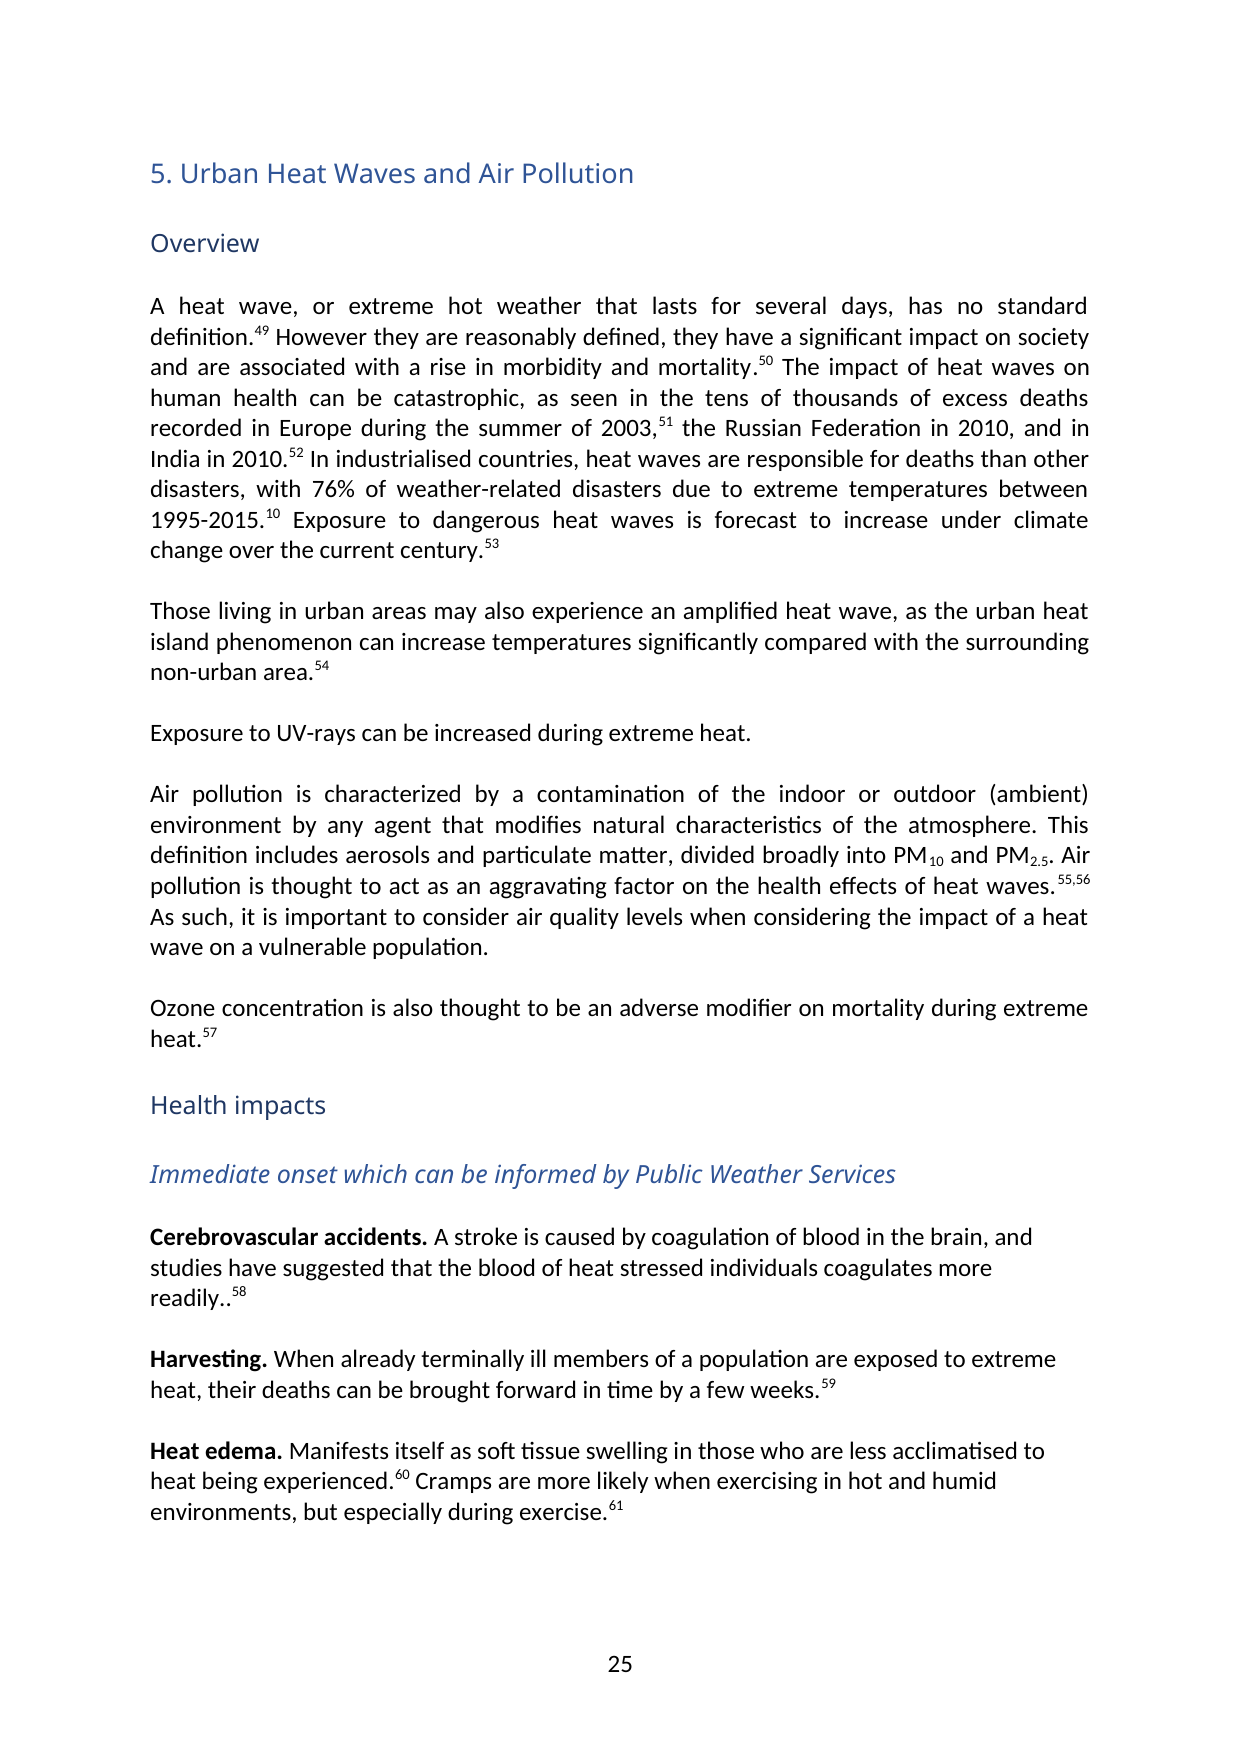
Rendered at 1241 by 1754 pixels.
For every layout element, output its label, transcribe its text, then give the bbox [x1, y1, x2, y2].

text Air pollution is characterized by a contamination of the indoor or outdoor (ambient) environment by any agent that modifies natural characteristics of the atmosphere. This definition includes aerosols and particulate matter, divided broadly into PM10 and PM2.5. Air pollution is thought to act as an aggravating factor on the health effects of heat waves.55,56 As such, it is important to consider air quality levels when considering the impact of a heat wave on a vulnerable population. [150, 779, 1090, 962]
text Exposure to UV-rays can be increased during extreme heat. [150, 718, 1090, 748]
subtitle Health impacts [150, 1088, 1090, 1122]
text Cerebrovascular accidents. A stroke is caused by coagulation of blood in the brain, and studies have suggested that the blood of heat stressed individuals coagulates more readily..58 [150, 1221, 1090, 1313]
text Those living in urban areas may also experience an amplified heat wave, as the urban heat island phenomenon can increase temperatures significantly compared with the surrounding non-urban area.54 [150, 596, 1090, 687]
text A heat wave, or extreme hot weather that lasts for several days, has no standard definition.49 However they are reasonably defined, they have a significant impact on society and are associated with a rise in morbidity and mortality.50 The impact of heat waves on human health can be catastrophic, as seen in the tens of thousands of excess deaths recorded in Europe during the summer of 2003,51 the Russian Federation in 2010, and in India in 2010.52 In industrialised countries, heat waves are responsible for deaths than other disasters, with 76% of weather-related disasters due to extreme temperatures between 1995-2015.10 Exposure to dangerous heat waves is forecast to increase under climate change over the current century.53 [150, 260, 1090, 565]
subtitle 5. Urban Heat Waves and Air Pollution [150, 154, 1090, 191]
text Ozone concentration is also thought to be an adverse modifier on mortality during extreme heat.57 [150, 992, 1090, 1053]
text Harvesting. When already terminally ill members of a population are exposed to extreme heat, their deaths can be brought forward in time by a few weeks.59 [150, 1343, 1090, 1404]
subtitle Immediate onset which can be informed by Public Weather Services [150, 1157, 1090, 1191]
subtitle Overview [150, 226, 1090, 260]
text Heat edema. Manifests itself as soft tissue swelling in those who are less acclimatised to heat being experienced.60 Cramps are more likely when exercising in hot and humid environments, but especially during exercise.61 [150, 1435, 1090, 1527]
